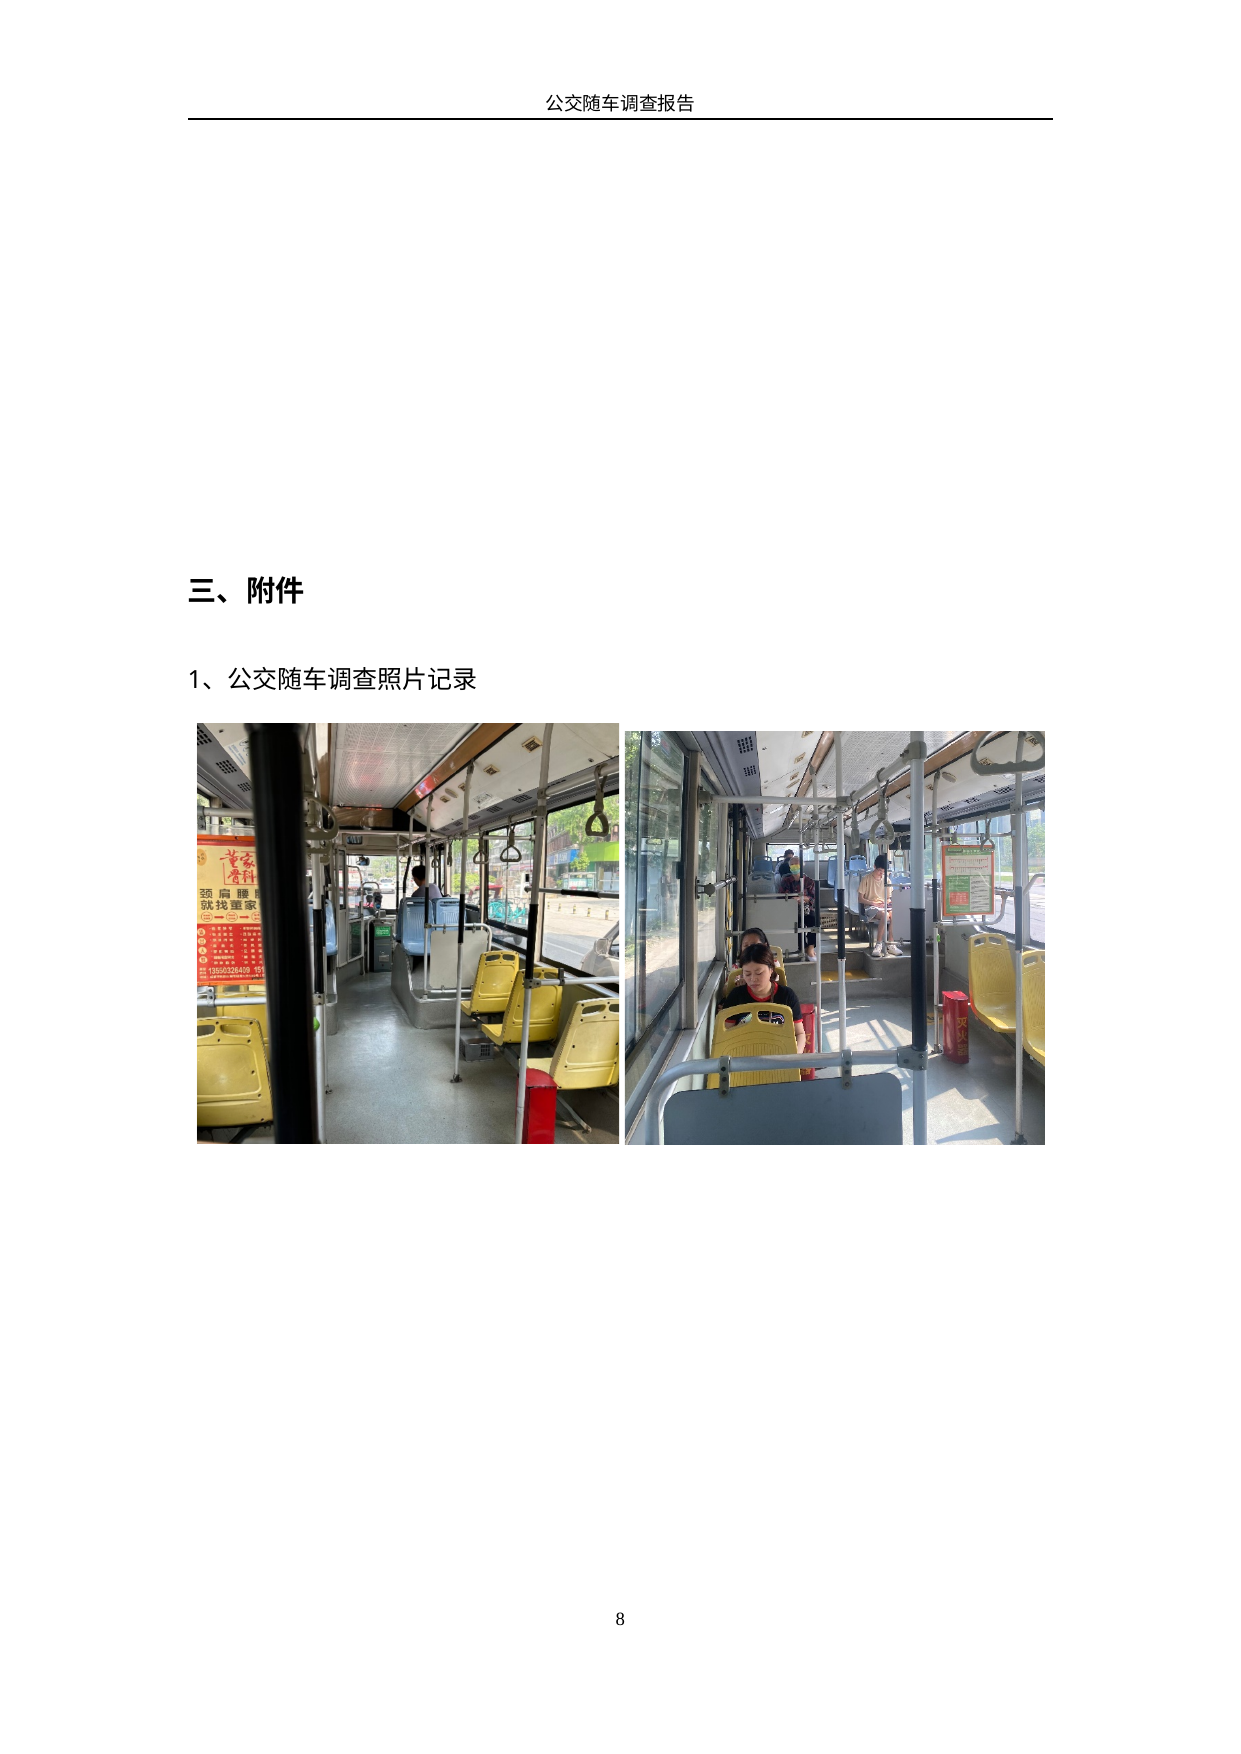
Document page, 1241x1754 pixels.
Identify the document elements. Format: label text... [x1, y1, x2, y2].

text 三、附件 [187, 554, 1053, 622]
text 1、公交随车调查照片记录 [187, 643, 1053, 711]
picture [197, 723, 620, 1144]
picture [624, 731, 1045, 1145]
